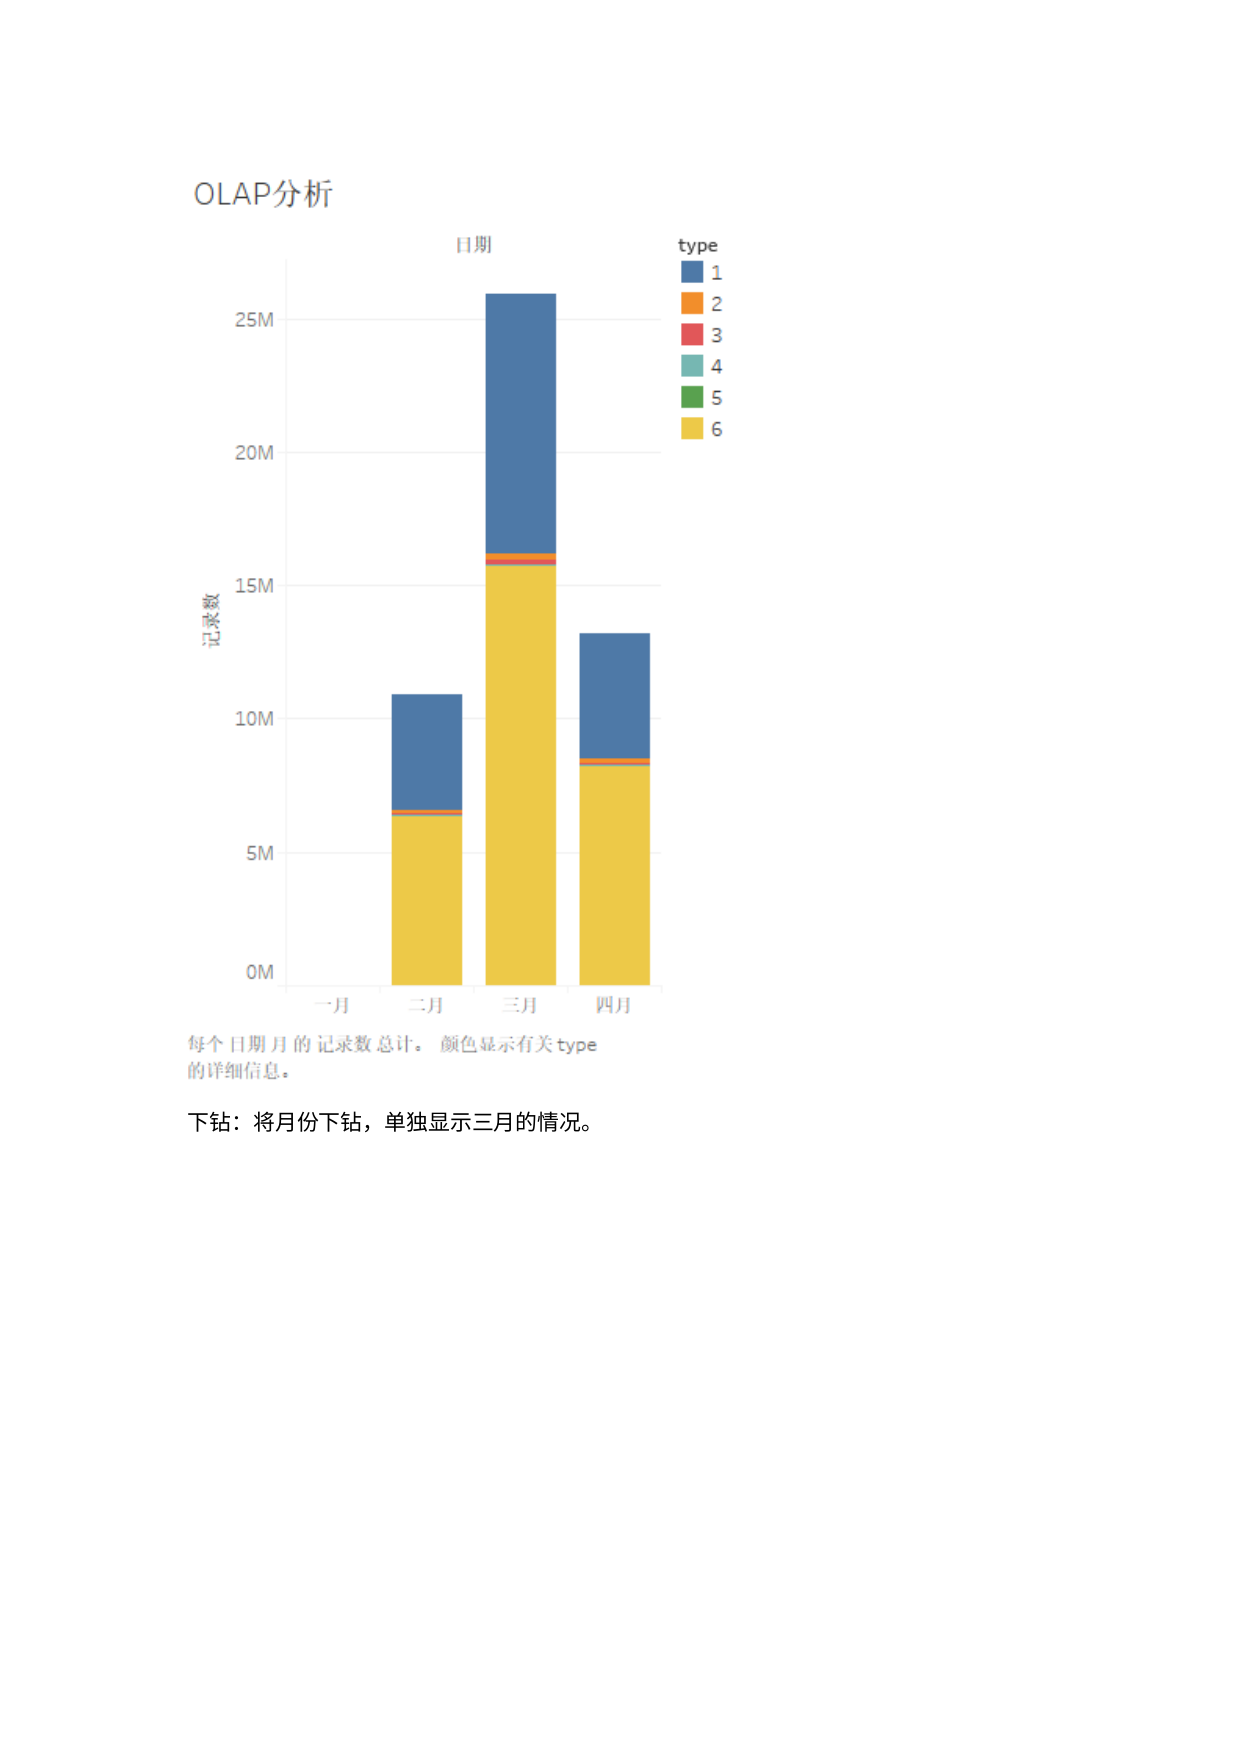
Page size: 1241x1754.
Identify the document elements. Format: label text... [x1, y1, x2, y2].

picture [187, 162, 896, 1084]
text 下钻：将月份下钻，单独显示三月的情况。 [187, 1104, 1053, 1137]
